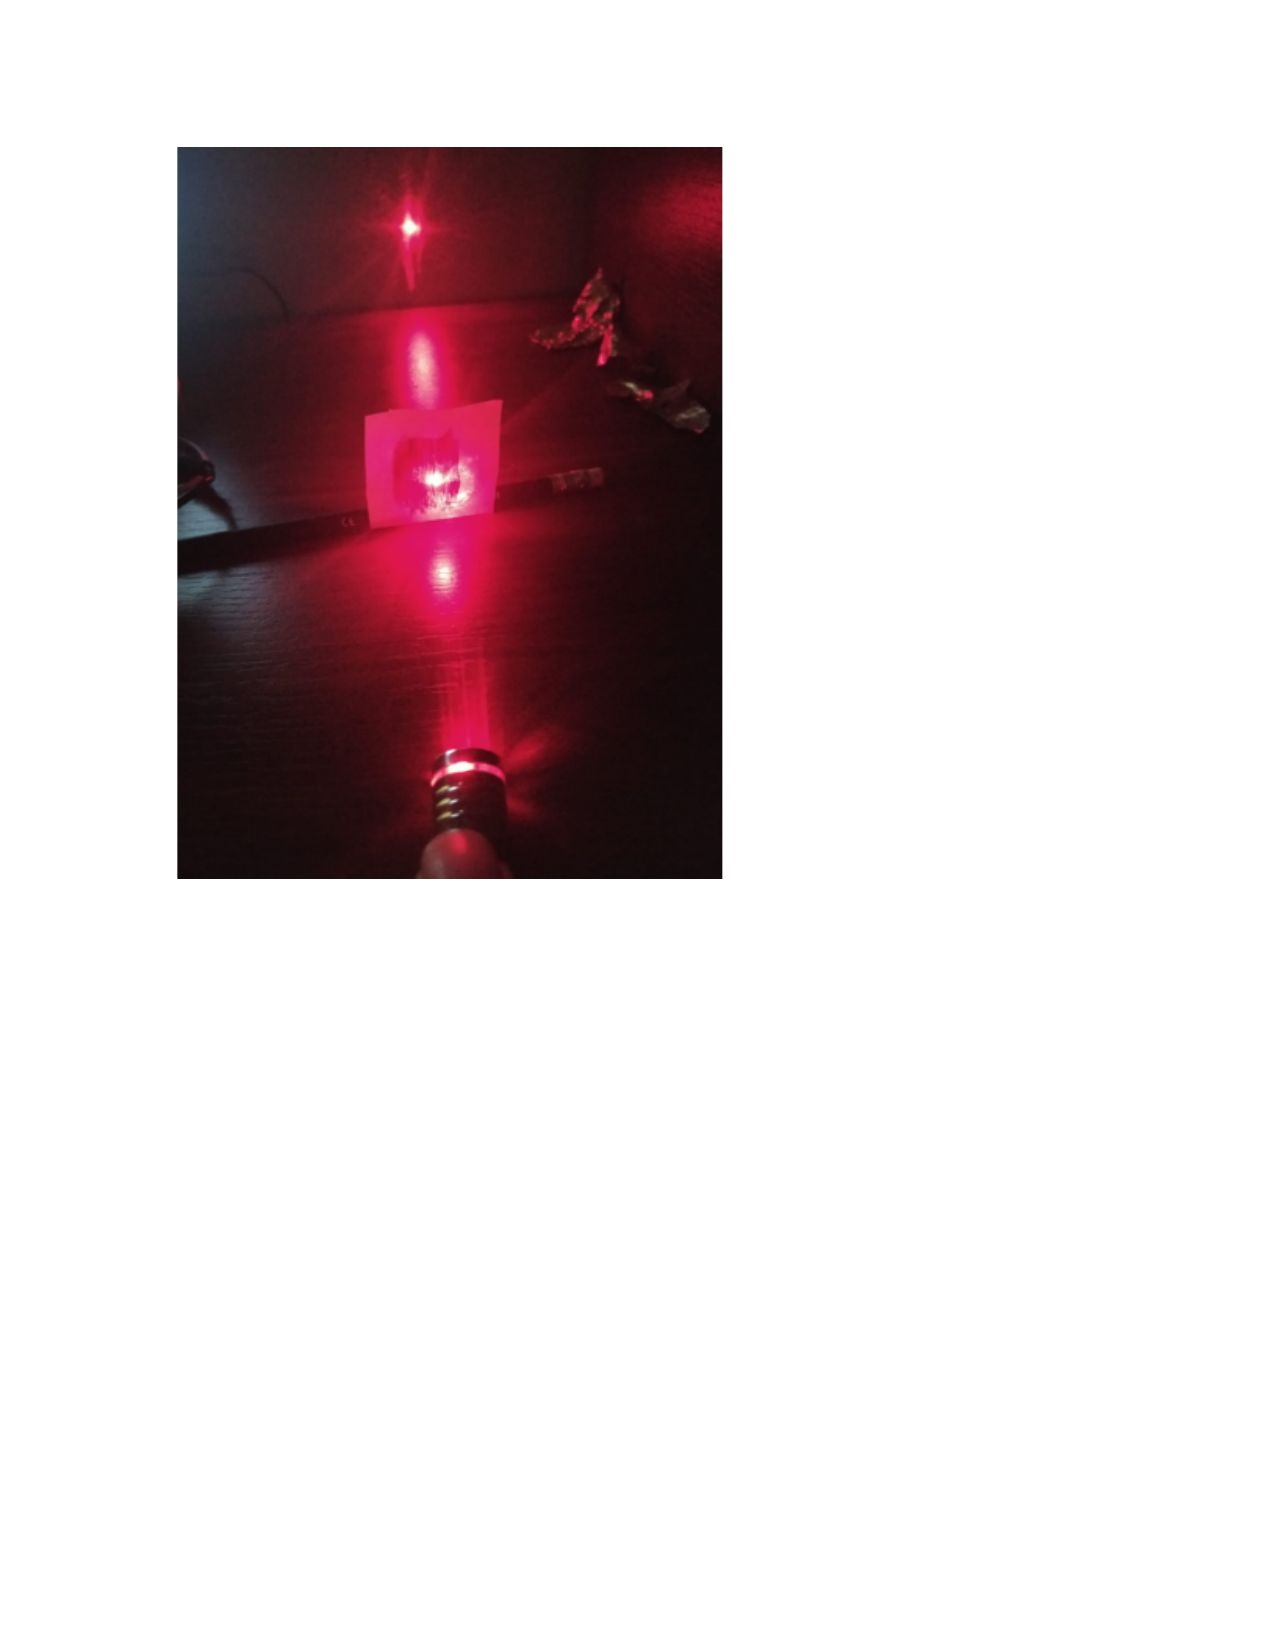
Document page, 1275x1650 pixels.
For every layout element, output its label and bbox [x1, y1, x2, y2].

picture [177, 147, 723, 879]
